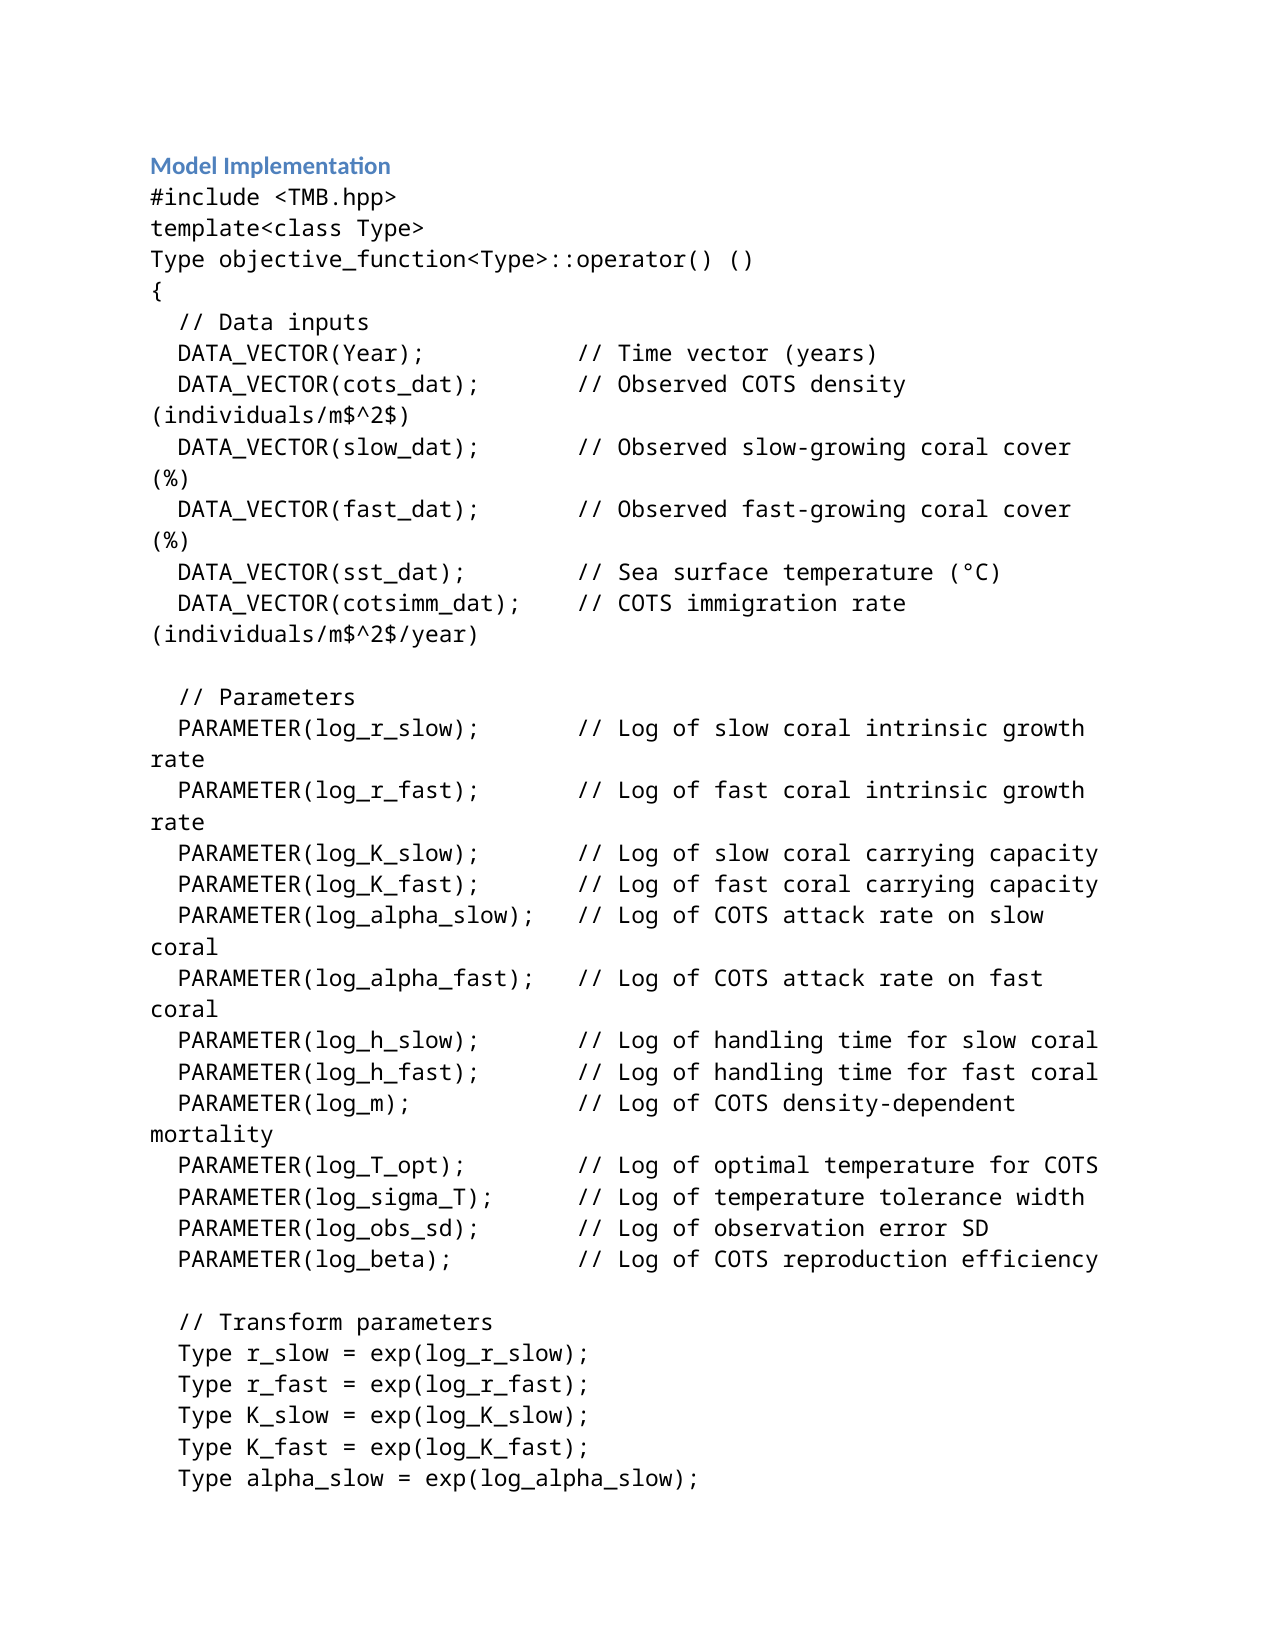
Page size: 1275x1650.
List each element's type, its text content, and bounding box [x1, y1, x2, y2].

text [150, 181, 1125, 1493]
subtitle Model Implementation [150, 150, 1125, 181]
